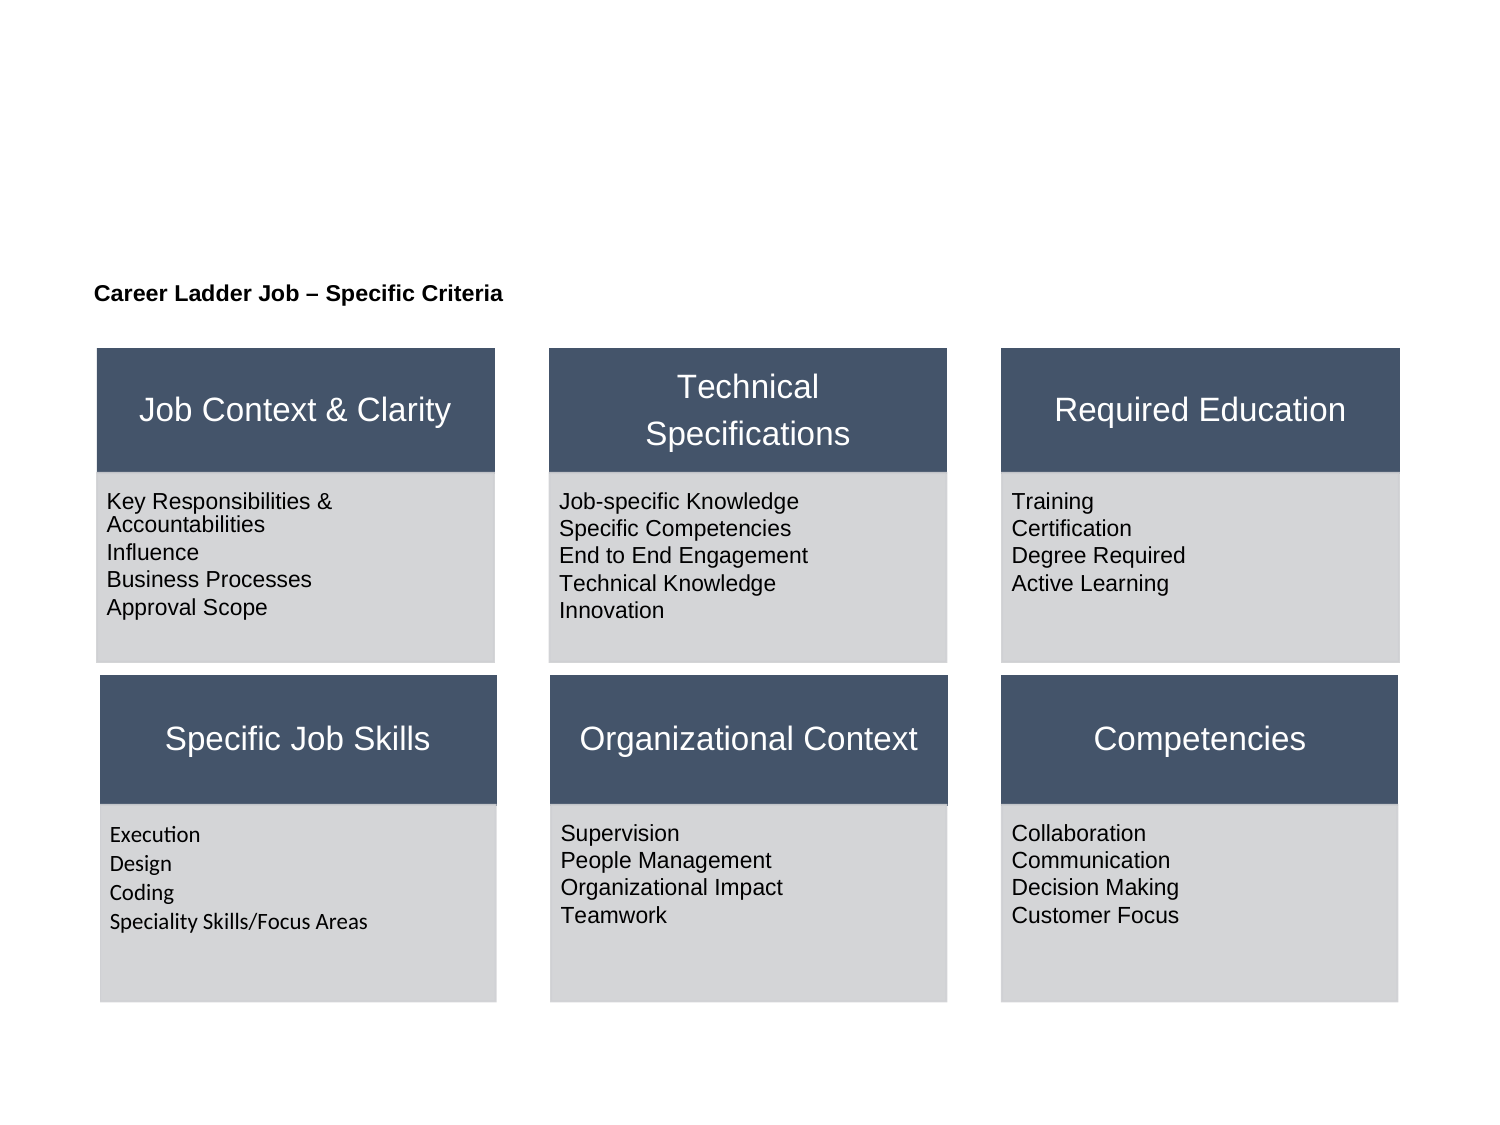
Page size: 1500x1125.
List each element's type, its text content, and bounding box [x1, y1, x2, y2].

text Career Ladder Job – Specific Criteria [94, 279, 1240, 306]
